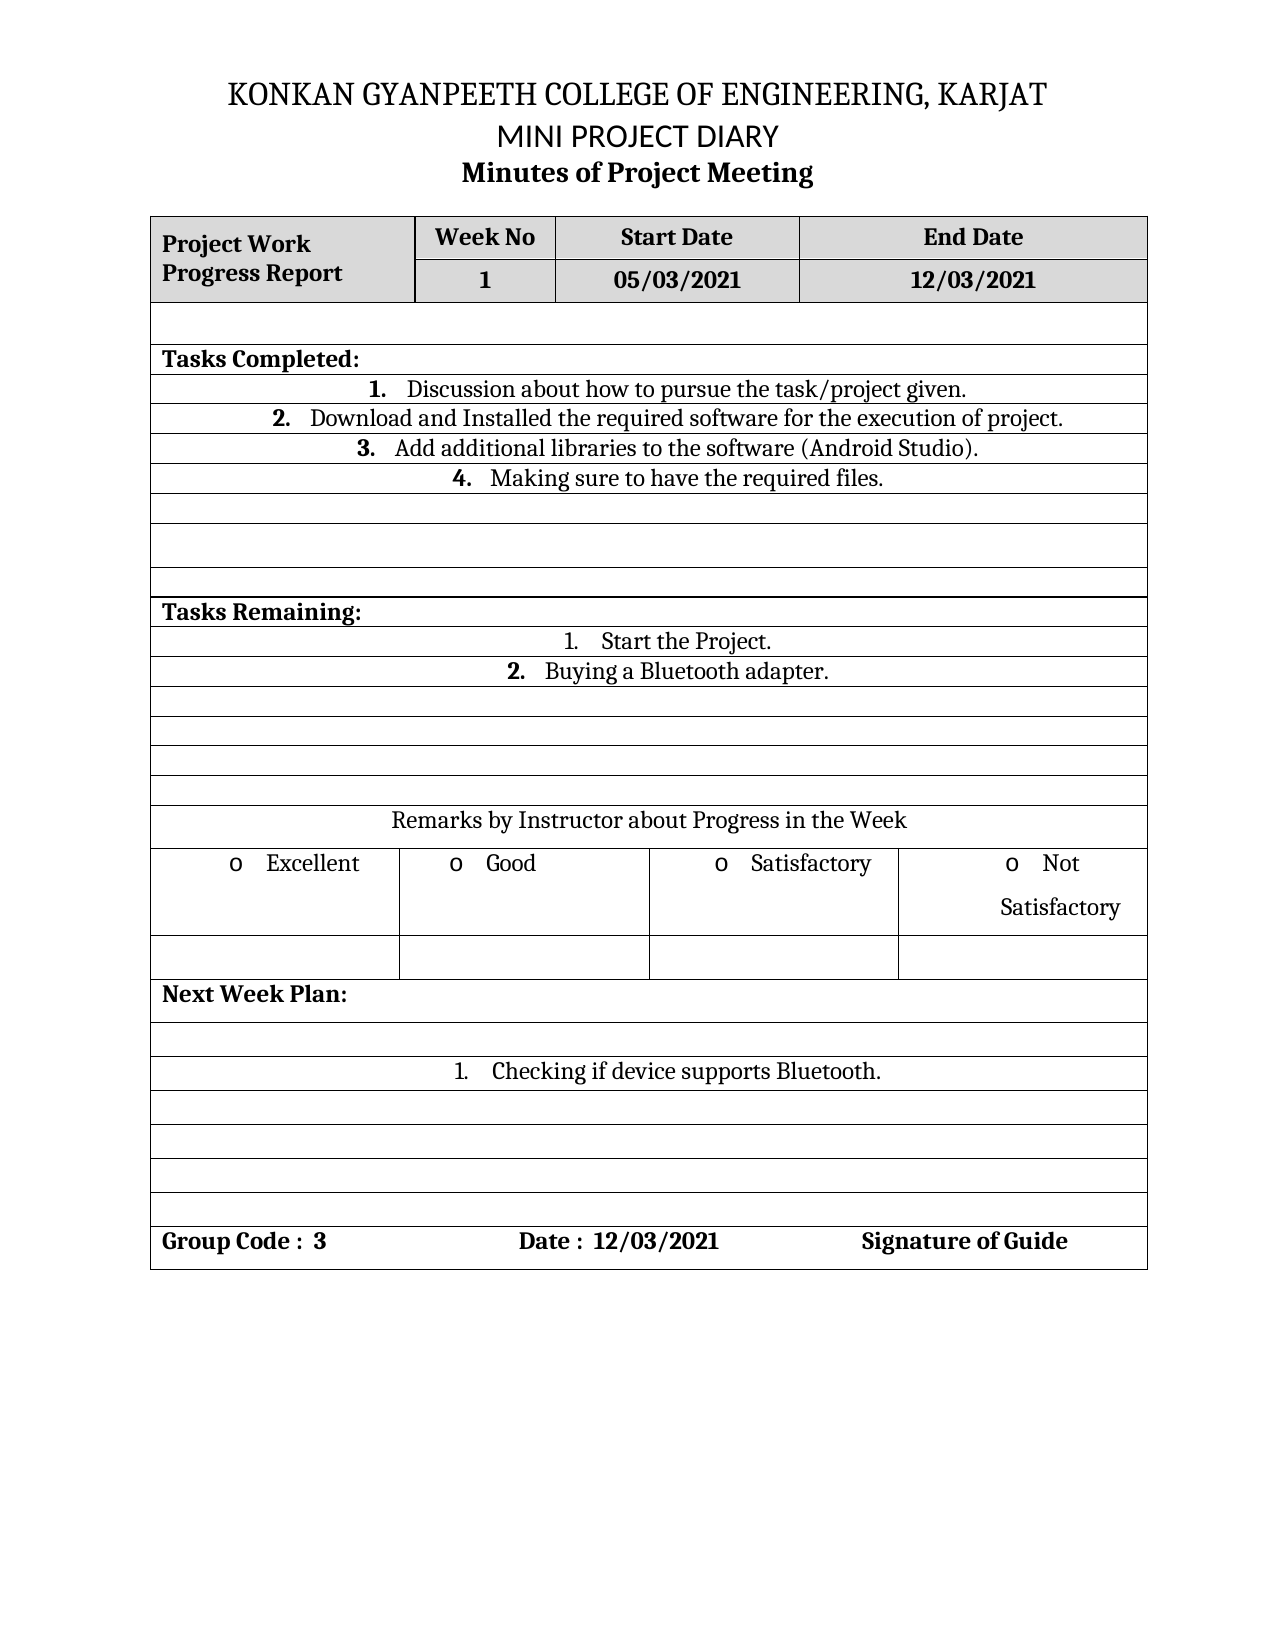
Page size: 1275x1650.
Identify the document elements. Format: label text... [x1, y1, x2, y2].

table_cell Excellent [151, 849, 399, 935]
table_cell [650, 936, 898, 979]
table_cell Checking if device supports Bluetooth. [151, 1057, 1147, 1090]
table_cell Buying a Bluetooth adapter. [151, 657, 1147, 686]
table_cell [151, 776, 1147, 805]
table_cell [151, 1125, 1147, 1158]
table_cell Tasks Remaining: [151, 598, 1147, 626]
table_cell [899, 936, 1147, 979]
table_cell [151, 1159, 1147, 1192]
table_cell [151, 494, 1147, 523]
table_cell Good [400, 849, 649, 935]
table_cell [151, 1193, 1147, 1226]
table_cell [151, 524, 1147, 567]
table_header Start Date [556, 217, 799, 258]
table_cell Download and Installed the required software for the execution of project. [151, 404, 1147, 433]
table_cell [151, 568, 1147, 596]
table_cell [151, 303, 1147, 344]
table_cell 12/03/2021 [800, 260, 1147, 302]
table_cell 1 [416, 260, 555, 302]
table_cell Start the Project. [151, 627, 1147, 656]
table_cell [151, 717, 1147, 745]
table_cell Group Code : 3 Date : 12/03/2021 Signature of Guide [151, 1227, 1147, 1269]
table_cell Next Week Plan: [151, 980, 1147, 1022]
table_cell [151, 1023, 1147, 1056]
table_cell [400, 936, 649, 979]
table_cell [151, 687, 1147, 716]
table_header End Date [800, 217, 1147, 258]
table_cell Remarks by Instructor about Progress in the Week [151, 806, 1147, 848]
table_cell 05/03/2021 [556, 260, 799, 302]
table_cell Tasks Completed: [151, 345, 1147, 373]
table_cell [151, 1091, 1147, 1124]
table_cell Making sure to have the required files. [151, 464, 1147, 493]
text Minutes of Project Meeting [150, 156, 1125, 190]
table_cell Add additional libraries to the software (Android Studio). [151, 434, 1147, 463]
table_cell Discussion about how to pursue the task/project given. [151, 375, 1147, 403]
table_header Project Work Progress Report [151, 217, 414, 302]
table_cell Satisfactory [650, 849, 898, 935]
table_header Week No [416, 217, 555, 258]
table_cell [151, 746, 1147, 775]
table_cell Not Satisfactory [899, 849, 1147, 935]
table_cell [151, 936, 399, 979]
